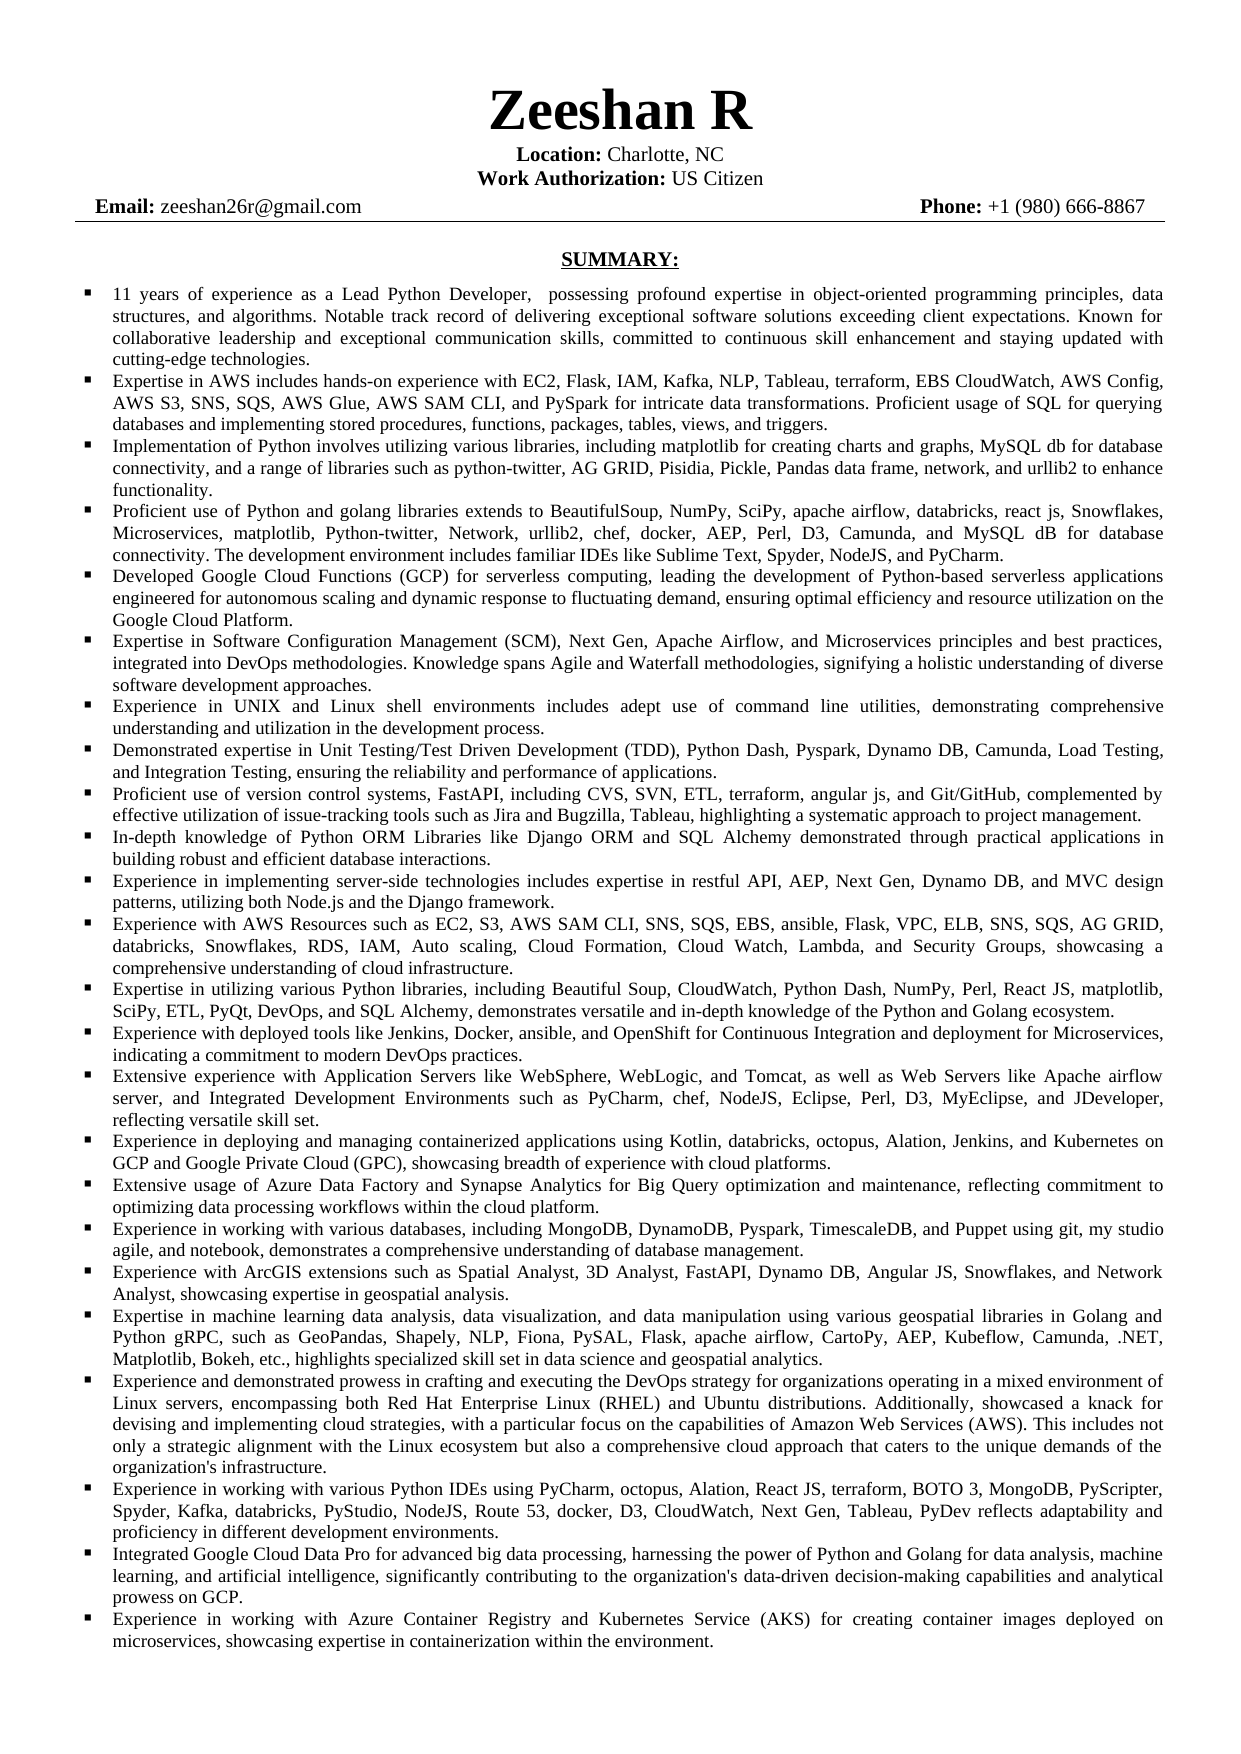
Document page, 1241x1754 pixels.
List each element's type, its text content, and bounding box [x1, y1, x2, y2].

list Experience in working with Azure Container Registry and Kubernetes Service (AKS) for creating container images deployed on microservices, showcasing expertise in containerization within the environment. [83, 1608, 1165, 1652]
list In-depth knowledge of Python ORM Libraries like Django ORM and SQL Alchemy demonstrated through practical applications in building robust and efficient database interactions. [83, 826, 1165, 869]
text Location: Charlotte, NC [75, 142, 1165, 166]
list Experience in implementing server-side technologies includes expertise in restful API, AEP, Next Gen, Dynamo DB, and MVC design patterns, utilizing both Node.js and the Django framework. [83, 869, 1165, 913]
list Experience with deployed tools like Jenkins, Docker, ansible, and OpenShift for Continuous Integration and deployment for Microservices, indicating a commitment to modern DevOps practices. [83, 1022, 1165, 1065]
list Experience with AWS Resources such as EC2, S3, AWS SAM CLI, SNS, SQS, EBS, ansible, Flask, VPC, ELB, SNS, SQS, AG GRID, databricks, Snowflakes, RDS, IAM, Auto scaling, Cloud Formation, Cloud Watch, Lambda, and Security Groups, showcasing a comprehensive understanding of cloud infrastructure. [83, 913, 1165, 978]
list Developed Google Cloud Functions (GCP) for serverless computing, leading the development of Python-based serverless applications engineered for autonomous scaling and dynamic response to fluctuating demand, ensuring optimal efficiency and resource utilization on the Google Cloud Platform. [83, 565, 1165, 630]
list Experience with ArcGIS extensions such as Spatial Analyst, 3D Analyst, FastAPI, Dynamo DB, Angular JS, Snowflakes, and Network Analyst, showcasing expertise in geospatial analysis. [83, 1261, 1165, 1304]
text Work Authorization: US Citizen [75, 166, 1165, 190]
list Expertise in machine learning data analysis, data visualization, and data manipulation using various geospatial libraries in Golang and Python gRPC, such as GeoPandas, Shapely, NLP, Fiona, PySAL, Flask, apache airflow, CartoPy, AEP, Kubeflow, Camunda, .NET, Matplotlib, Bokeh, etc., highlights specialized skill set in data science and geospatial analytics. [83, 1304, 1165, 1369]
list Proficient use of version control systems, FastAPI, including CVS, SVN, ETL, terraform, angular js, and Git/GitHub, complemented by effective utilization of issue-tracking tools such as Jira and Bugzilla, Tableau, highlighting a systematic approach to project management. [83, 782, 1165, 826]
list Extensive experience with Application Servers like WebSphere, WebLogic, and Tomcat, as well as Web Servers like Apache airflow server, and Integrated Development Environments such as PyCharm, chef, NodeJS, Eclipse, Perl, D3, MyEclipse, and JDeveloper, reflecting versatile skill set. [83, 1065, 1165, 1130]
list Experience in working with various Python IDEs using PyCharm, octopus, Alation, React JS, terraform, BOTO 3, MongoDB, PyScripter, Spyder, Kafka, databricks, PyStudio, NodeJS, Route 53, docker, D3, CloudWatch, Next Gen, Tableau, PyDev reflects adaptability and proficiency in different development environments. [83, 1478, 1165, 1543]
list Proficient use of Python and golang libraries extends to BeautifulSoup, NumPy, SciPy, apache airflow, databricks, react js, Snowflakes, Microservices, matplotlib, Python-twitter, Network, urllib2, chef, docker, AEP, Perl, D3, Camunda, and MySQL dB for database connectivity. The development environment includes familiar IDEs like Sublime Text, Spyder, NodeJS, and PyCharm. [83, 500, 1165, 565]
list Experience in UNIX and Linux shell environments includes adept use of command line utilities, demonstrating comprehensive understanding and utilization in the development process. [83, 695, 1165, 739]
list Implementation of Python involves utilizing various libraries, including matplotlib for creating charts and graphs, MySQL db for database connectivity, and a range of libraries such as python-twitter, AG GRID, Pisidia, Pickle, Pandas data frame, network, and urllib2 to enhance functionality. [83, 435, 1165, 500]
list Extensive usage of Azure Data Factory and Synapse Analytics for Big Query optimization and maintenance, reflecting commitment to optimizing data processing workflows within the cloud platform. [83, 1174, 1165, 1217]
text SUMMARY: [75, 247, 1165, 271]
list Expertise in utilizing various Python libraries, including Beautiful Soup, CloudWatch, Python Dash, NumPy, Perl, React JS, matplotlib, SciPy, ETL, PyQt, DevOps, and SQL Alchemy, demonstrates versatile and in-depth knowledge of the Python and Golang ecosystem. [83, 978, 1165, 1022]
text Email: zeeshan26r@gmail.com Phone: +1 [75, 190, 1165, 221]
list Experience in deploying and managing containerized applications using Kotlin, databricks, octopus, Alation, Jenkins, and Kubernetes on GCP and Google Private Cloud (GPC), showcasing breadth of experience with cloud platforms. [83, 1130, 1165, 1174]
list Demonstrated expertise in Unit Testing/Test Driven Development (TDD), Python Dash, Pyspark, Dynamo DB, Camunda, Load Testing, and Integration Testing, ensuring the reliability and performance of applications. [83, 739, 1165, 782]
list Integrated Google Cloud Data Pro for advanced big data processing, harnessing the power of Python and Golang for data analysis, machine learning, and artificial intelligence, significantly contributing to the organization's data-driven decision-making capabilities and analytical prowess on GCP. [83, 1543, 1165, 1608]
list Expertise in AWS includes hands-on experience with EC2, Flask, IAM, Kafka, NLP, Tableau, terraform, EBS CloudWatch, AWS Config, AWS S3, SNS, SQS, AWS Glue, AWS SAM CLI, and PySpark for intricate data transformations. Proficient usage of SQL for querying databases and implementing stored procedures, functions, packages, tables, views, and triggers. [83, 370, 1165, 435]
list Experience in working with various databases, including MongoDB, DynamoDB, Pyspark, TimescaleDB, and Puppet using git, my studio agile, and notebook, demonstrates a comprehensive understanding of database management. [83, 1217, 1165, 1261]
list Experience and demonstrated prowess in crafting and executing the DevOps strategy for organizations operating in a mixed environment of Linux servers, encompassing both Red Hat Enterprise Linux (RHEL) and Ubuntu distributions. Additionally, showcased a knack for devising and implementing cloud strategies, with a particular focus on the capabilities of Amazon Web Services (AWS). This includes not only a strategic alignment with the Linux ecosystem but also a comprehensive cloud approach that caters to the unique demands of the organization's infrastructure. [83, 1369, 1165, 1478]
list 11 years of experience as a Lead Python Developer, possessing profound expertise in object-oriented programming principles, data structures, and algorithms. Notable track record of delivering exceptional software solutions exceeding client expectations. Known for collaborative leadership and exceptional communication skills, committed to continuous skill enhancement and staying updated with cutting-edge technologies. [83, 283, 1165, 370]
text Zeeshan R [75, 75, 1165, 142]
list Expertise in Software Configuration Management (SCM), Next Gen, Apache Airflow, and Microservices principles and best practices, integrated into DevOps methodologies. Knowledge spans Agile and Waterfall methodologies, signifying a holistic understanding of diverse software development approaches. [83, 630, 1165, 695]
